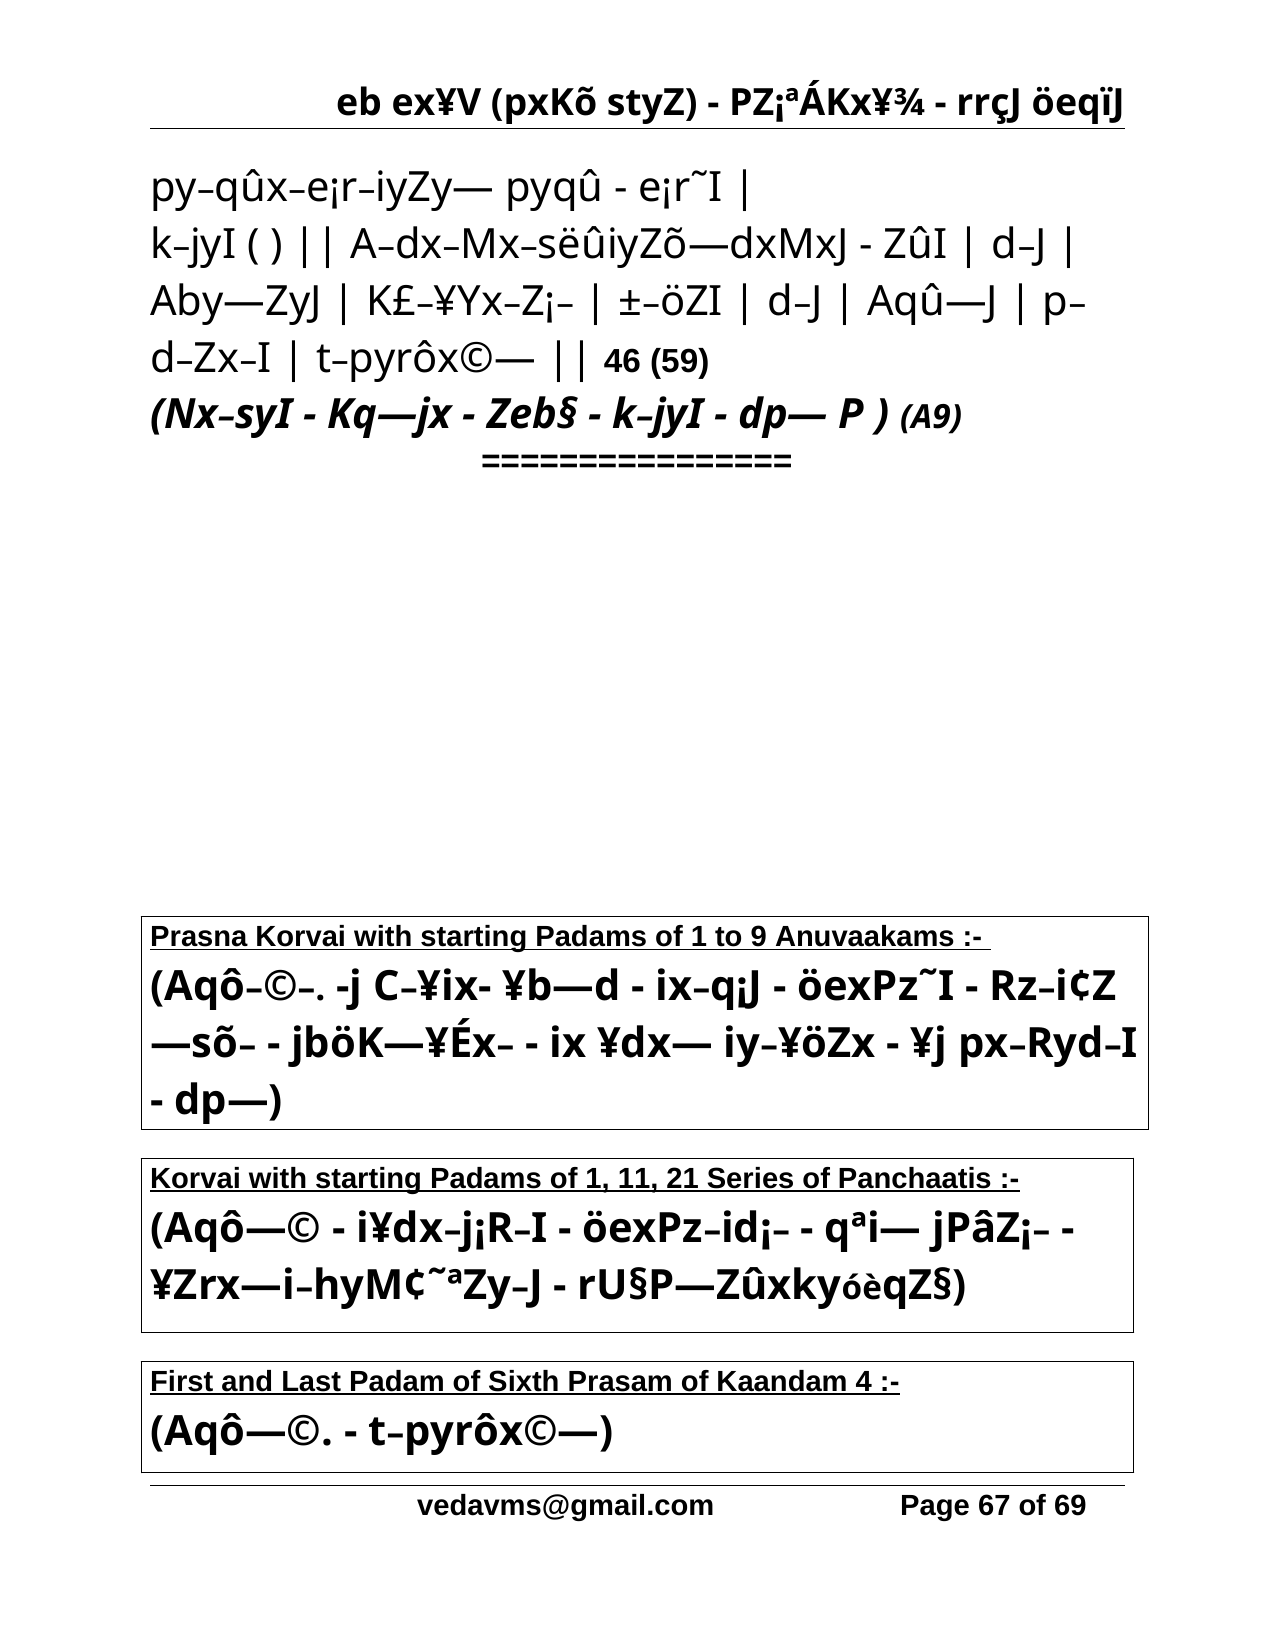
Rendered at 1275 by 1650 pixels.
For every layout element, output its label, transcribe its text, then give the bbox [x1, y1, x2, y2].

text (Aqô—© - i¥dx–j¡R–I - öexPz–id¡– - qªi— jPâZ¡– - ¥Zrx—i–hyM¢˜ªZy–J - rU§P—ZûxkyóèqZ§) [142, 1194, 1133, 1332]
text Aby—ZyJ | K£–¥Yx–Z¡– | ±–öZI | d–J | Aqû—J | p–d–Zx–I | t–pyrôx©— || 46 (59) [150, 271, 1125, 384]
text (Nx–syI - Kq—jx - Zeb§ - k–jyI - dp— P ) (A9) [150, 384, 1125, 441]
text ================ [150, 441, 1125, 479]
text Prasna Korvai with starting Padams of 1 to 9 Anuvaakams :- [142, 917, 1148, 953]
text Korvai with starting Padams of 1, 11, 21 Series of Panchaatis :- [142, 1159, 1133, 1194]
text (Aqô–©–. -j C–¥ix- ¥b—d - ix–q¡J - öexPz˜I - Rz–i¢Z—sõ– - jböK—¥Éx– - ix ¥dx— iy–¥öZx - ¥j px–Ryd–I - dp—) [142, 953, 1148, 1129]
text First and Last Padam of Sixth Prasam of Kaandam 4 :- [142, 1362, 1133, 1398]
text k–jyI ( ) || A–dx–Mx–sëûiyZõ—dxMxJ - ZûI | d–J | [150, 214, 1125, 271]
text (Aqô—©. - t–pyrôx©—) [142, 1398, 1133, 1472]
